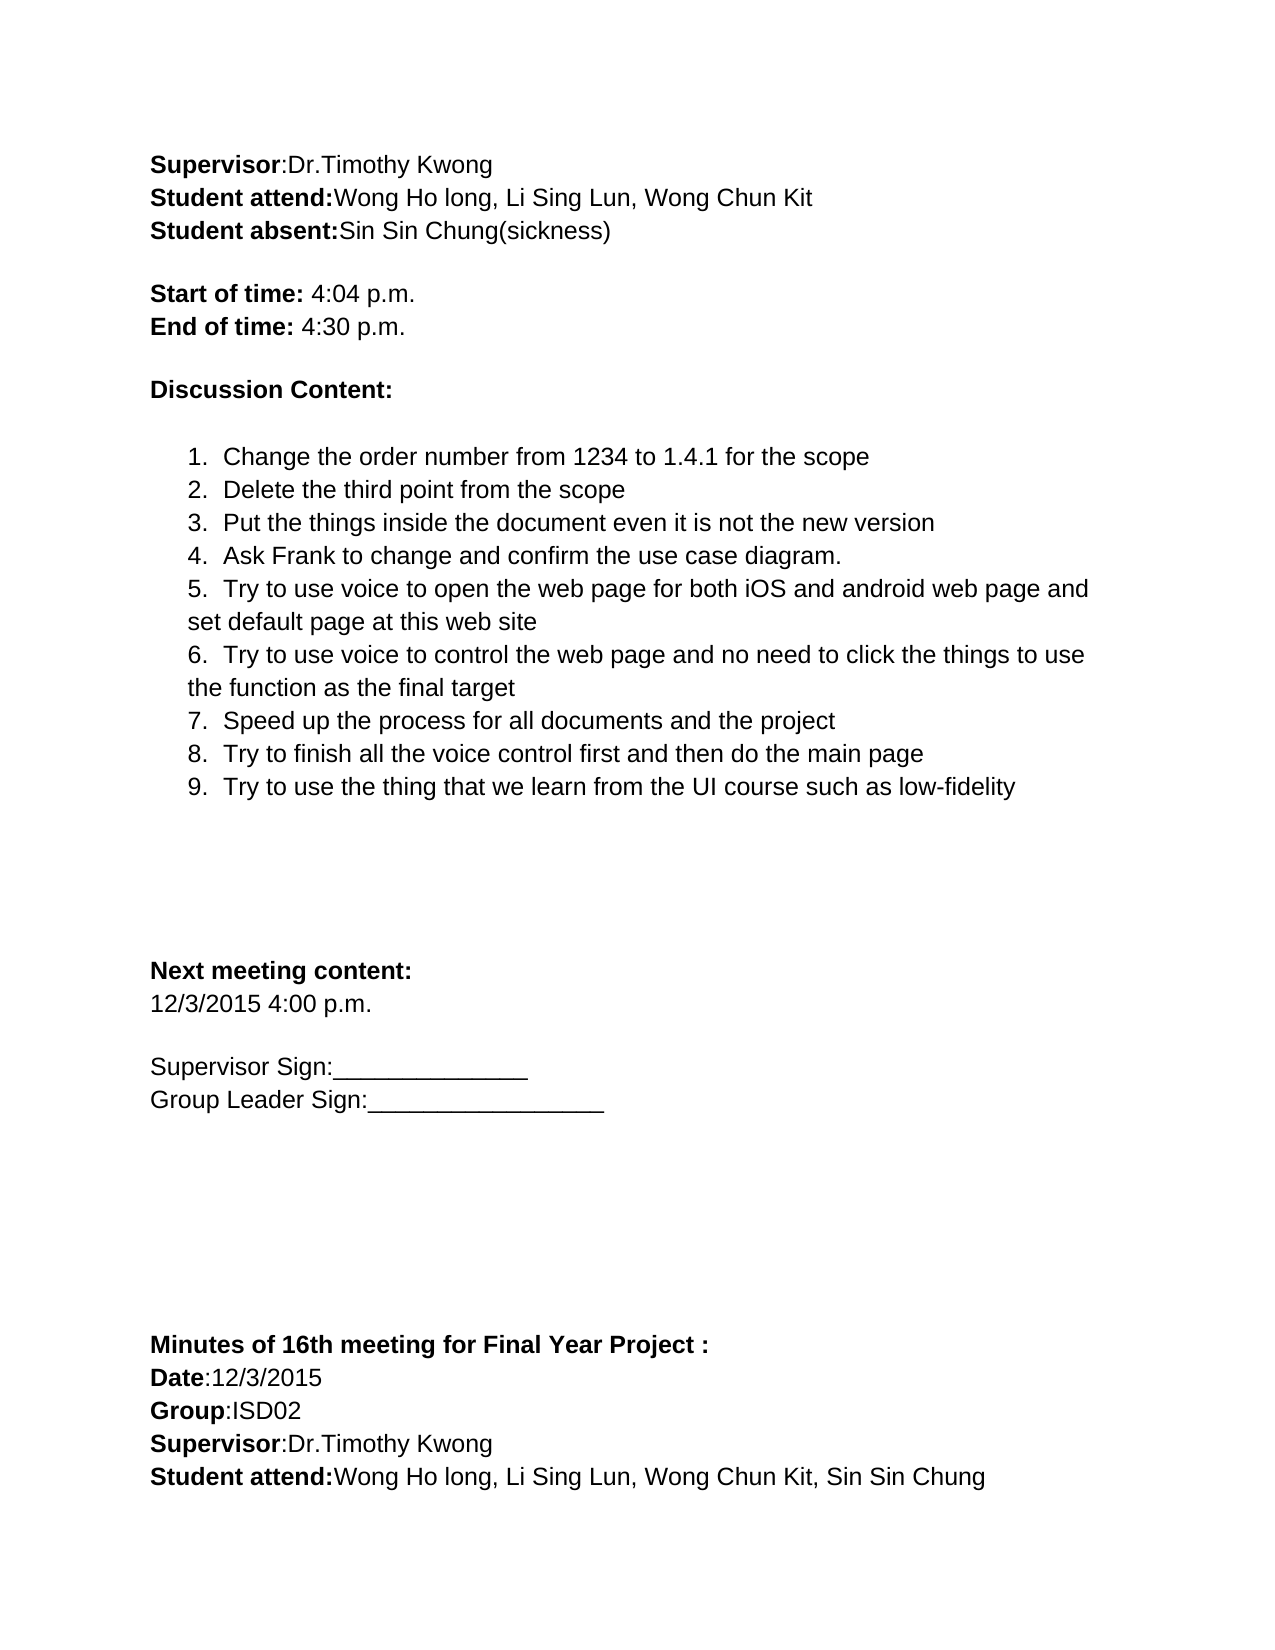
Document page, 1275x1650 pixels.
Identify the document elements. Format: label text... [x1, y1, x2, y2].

text Supervisor:Dr.Timothy Kwong [150, 150, 1125, 179]
text 7. Speed up the process for all documents and the project [187, 706, 1125, 734]
text Discussion Content: [150, 376, 1125, 404]
text Student absent:Sin Sin Chung(sickness) [150, 216, 1125, 245]
text End of time: 4:30 p.m. [150, 312, 1125, 341]
text Supervisor:Dr.Timothy Kwong [150, 1429, 1125, 1457]
text 1. Change the order number from 1234 to 1.4.1 for the scope [187, 442, 1125, 470]
text Group Leader Sign:_________________ [150, 1085, 1125, 1114]
text 12/3/2015 4:00 p.m. [150, 989, 1125, 1018]
text Start of time: 4:04 p.m. [150, 279, 1125, 308]
text Next meeting content: [150, 956, 1125, 984]
text 4. Ask Frank to change and confirm the use case diagram. [187, 541, 1125, 569]
text Date:12/3/2015 [150, 1363, 1125, 1391]
text Minutes of 16th meeting for Final Year Project : [150, 1329, 1125, 1358]
text Supervisor Sign:______________ [150, 1052, 1125, 1081]
text 5. Try to use voice to open the web page for both iOS and android web page and set default page at this web site [187, 574, 1125, 635]
text 6. Try to use voice to control the web page and no need to click the things to use the function as the final target [187, 640, 1125, 701]
text 2. Delete the third point from the scope [187, 474, 1125, 503]
text Group:ISD02 [150, 1396, 1125, 1424]
text 8. Try to finish all the voice control first and then do the main page [187, 739, 1125, 767]
text Student attend:Wong Ho long, Li Sing Lun, Wong Chun Kit [150, 183, 1125, 212]
text 9. Try to use the thing that we learn from the UI course such as low-fidelity [187, 772, 1125, 801]
text 3. Put the things inside the document even it is not the new version [187, 508, 1125, 536]
text Student attend:Wong Ho long, Li Sing Lun, Wong Chun Kit, Sin Sin Chung [150, 1462, 1125, 1490]
